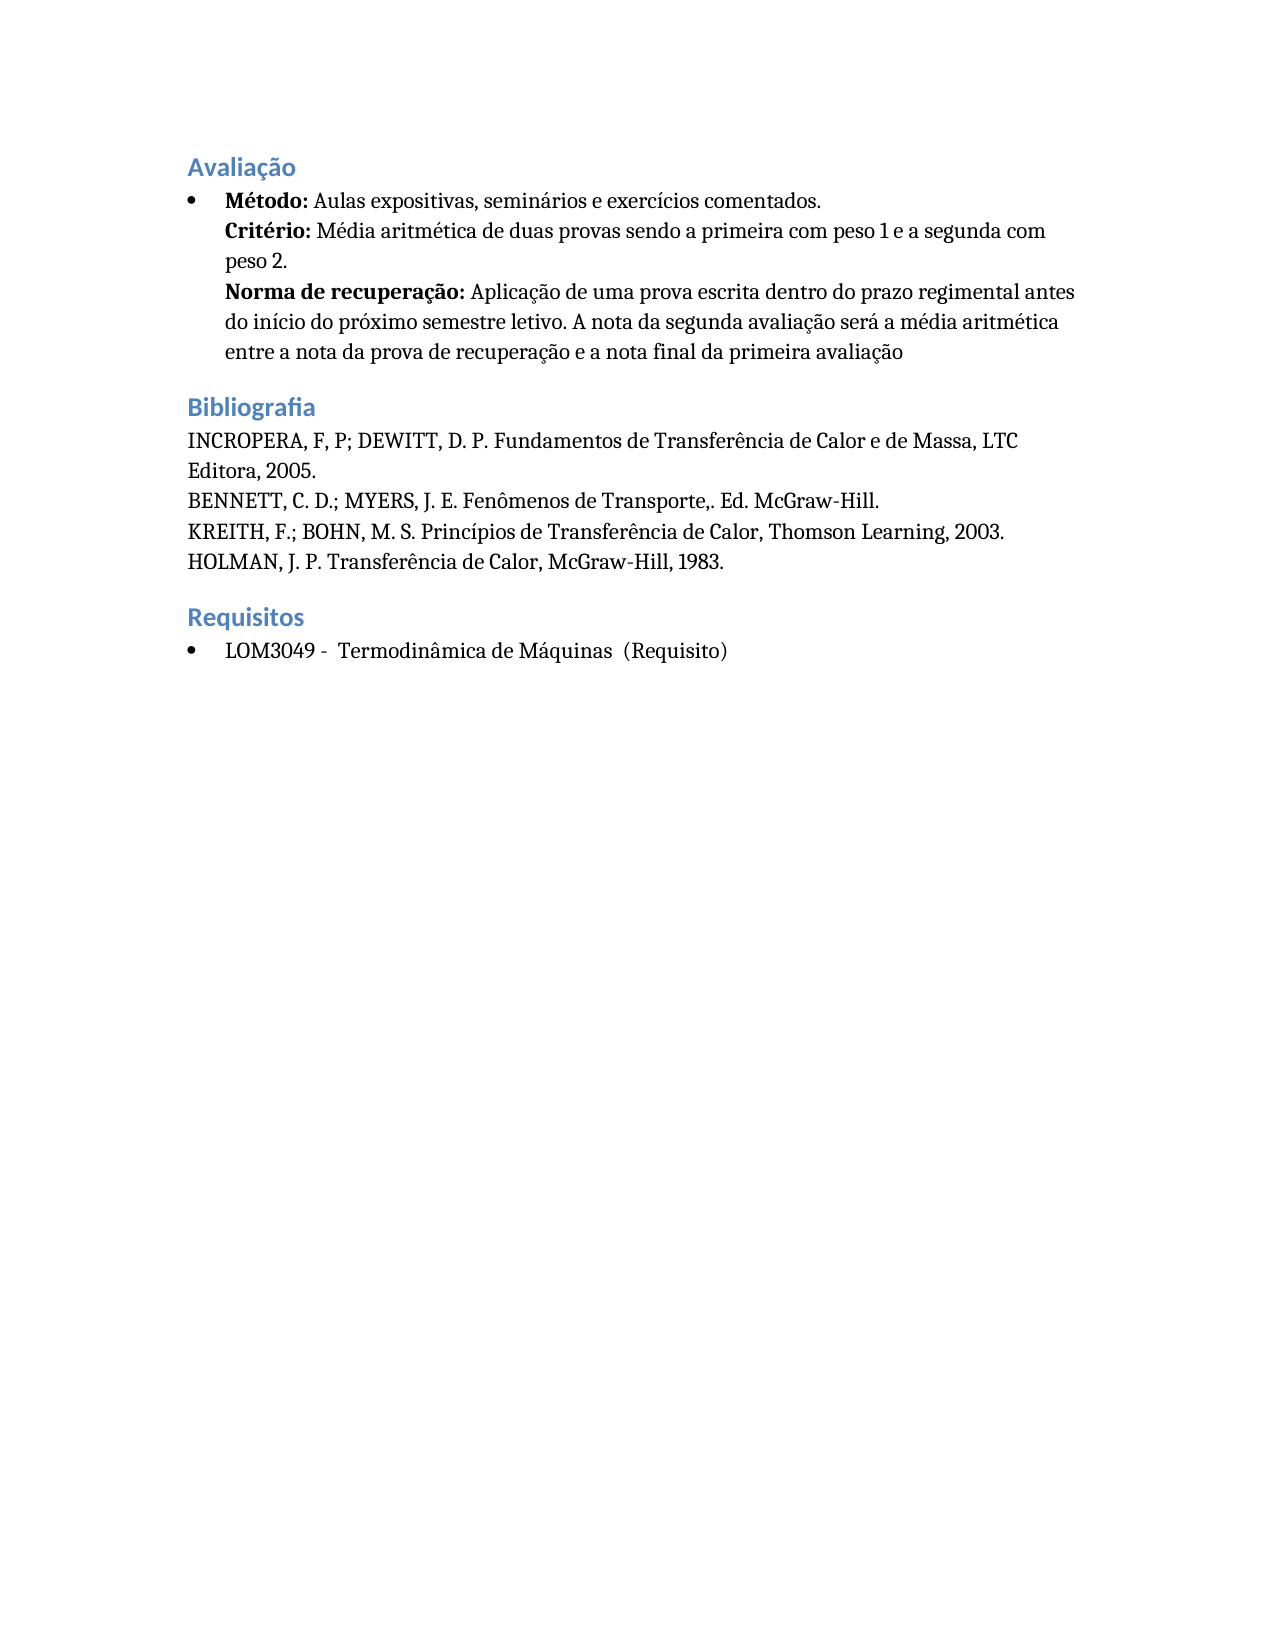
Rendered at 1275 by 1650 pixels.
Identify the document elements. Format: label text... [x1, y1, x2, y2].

list LOM3049 - Termodinâmica de Máquinas (Requisito) [187, 638, 1087, 694]
subtitle Requisitos [187, 600, 1087, 633]
text INCROPERA, F, P; DEWITT, D. P. Fundamentos de Transferência de Calor e de Massa, LTC Editora, 2005. BENNETT, C. D.; MYERS, J. E. Fenômenos de Transporte,. Ed. McGraw-Hill. KREITH, F.; BOHN, M. S. Princípios de Transferência de Calor, Thomson Learning, 2003. HOLMAN, J. P. Transferência de Calor, McGraw-Hill, 1983. [187, 428, 1087, 575]
list Método: Aulas expositivas, seminários e exercícios comentados. Critério: Média aritmética de duas provas sendo a primeira com peso 1 e a segunda com peso 2. Norma de recuperação: Aplicação de uma prova escrita dentro do prazo regimental antes do início do próximo semestre letivo. A nota da segunda avaliação será a média aritmética entre a nota da prova de recuperação e a nota final da primeira avaliação [187, 188, 1087, 365]
subtitle Bibliografia [187, 390, 1087, 423]
subtitle Avaliação [187, 150, 1087, 183]
